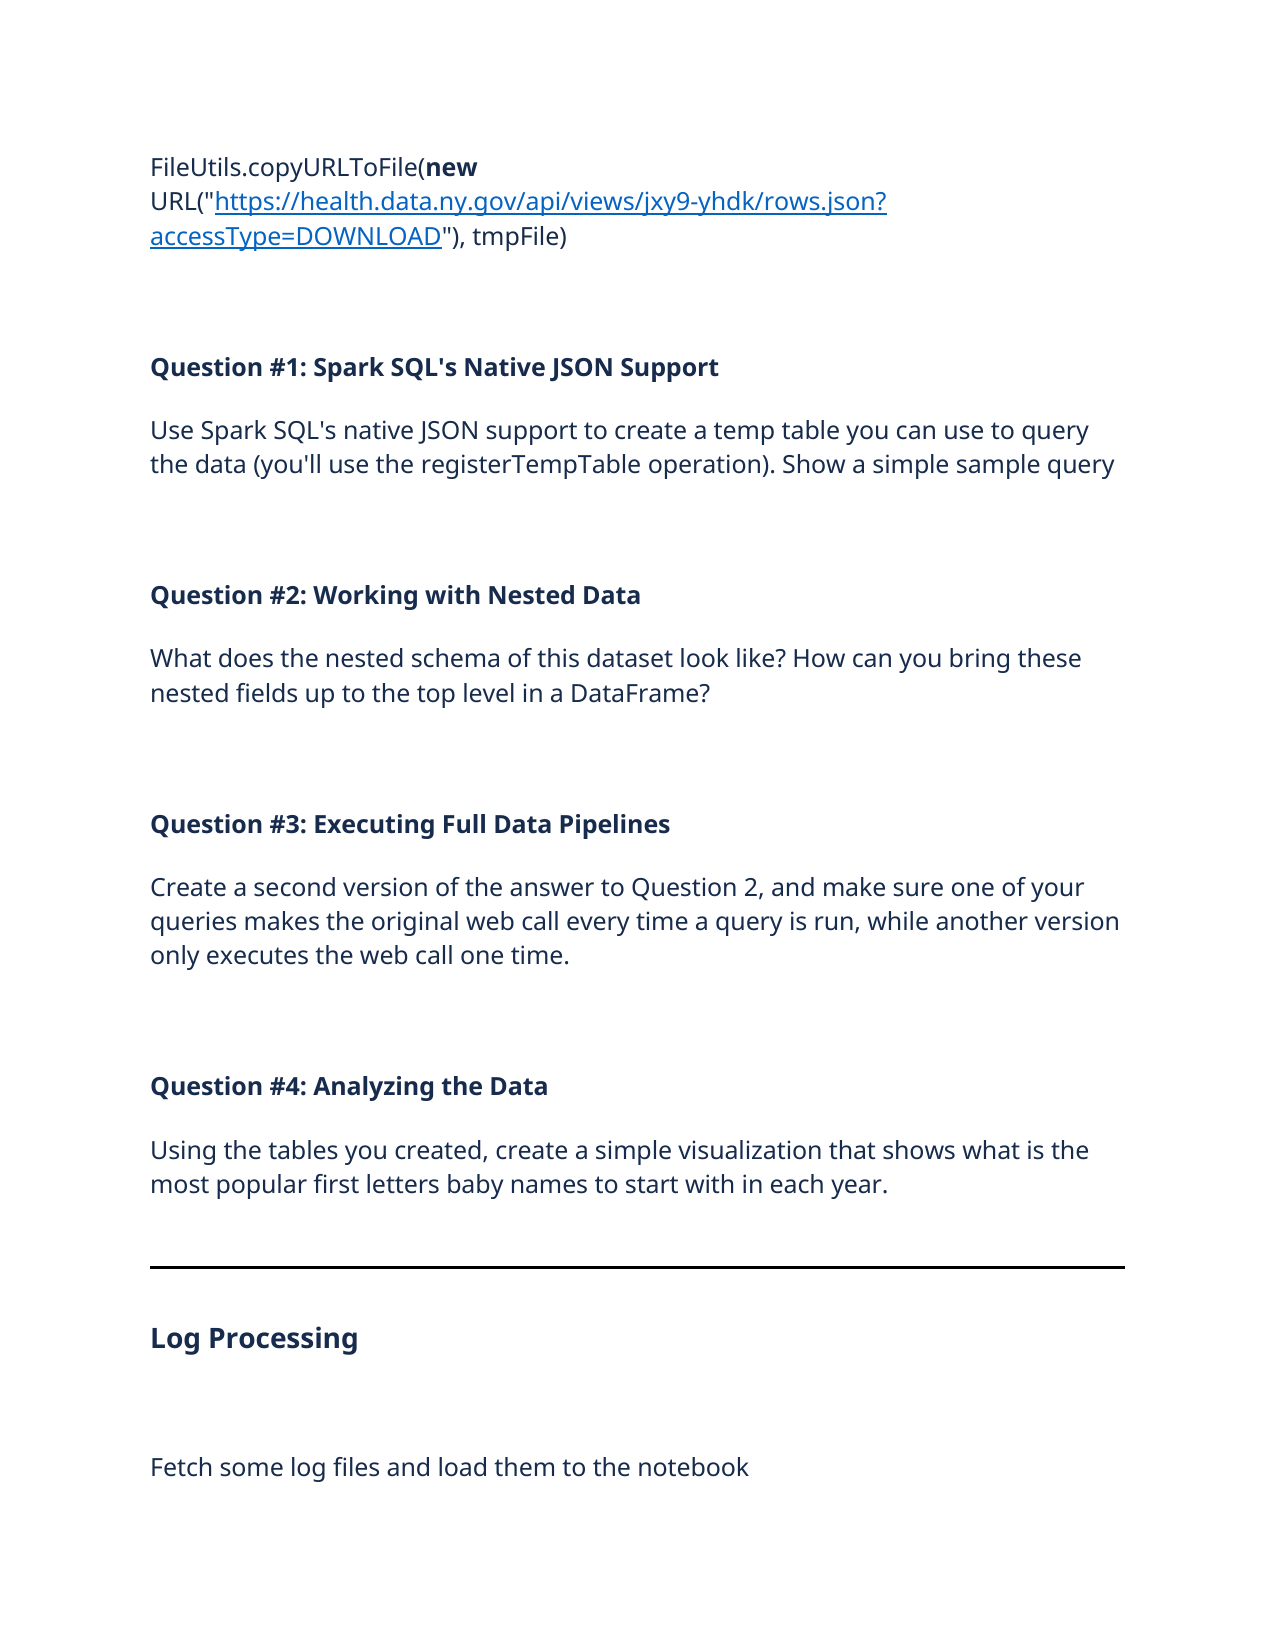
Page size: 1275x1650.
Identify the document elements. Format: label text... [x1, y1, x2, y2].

text What does the nested schema of this dataset look like? How can you bring these nested fields up to the top level in a DataFrame? [150, 641, 1125, 709]
subtitle Log Processing [150, 1319, 1125, 1357]
text Fetch some log files and load them to the notebook [150, 1449, 1125, 1484]
subtitle Question #1: Spark SQL's Native JSON Support [150, 349, 1125, 383]
text Use Spark SQL's native JSON support to create a temp table you can use to query the data (you'll use the registerTempTable operation). Show a simple sample query [150, 413, 1125, 481]
text Using the tables you created, create a simple visualization that shows what is the most popular first letters baby names to start with in each year. [150, 1132, 1125, 1200]
subtitle Question #4: Analyzing the Data [150, 1069, 1125, 1103]
text Create a second version of the answer to Question 2, and make sure one of your queries makes the original web call every time a query is run, while another version only executes the web call one time. [150, 870, 1125, 972]
subtitle Question #2: Working with Nested Data [150, 578, 1125, 612]
subtitle Question #3: Executing Full Data Pipelines [150, 806, 1125, 841]
text FileUtils.copyURLToFile(new URL("https://health.data.ny.gov/api/views/jxy9-yhdk/rows.json?accessType=DOWNLOAD"), tmpFile) [150, 150, 1125, 252]
